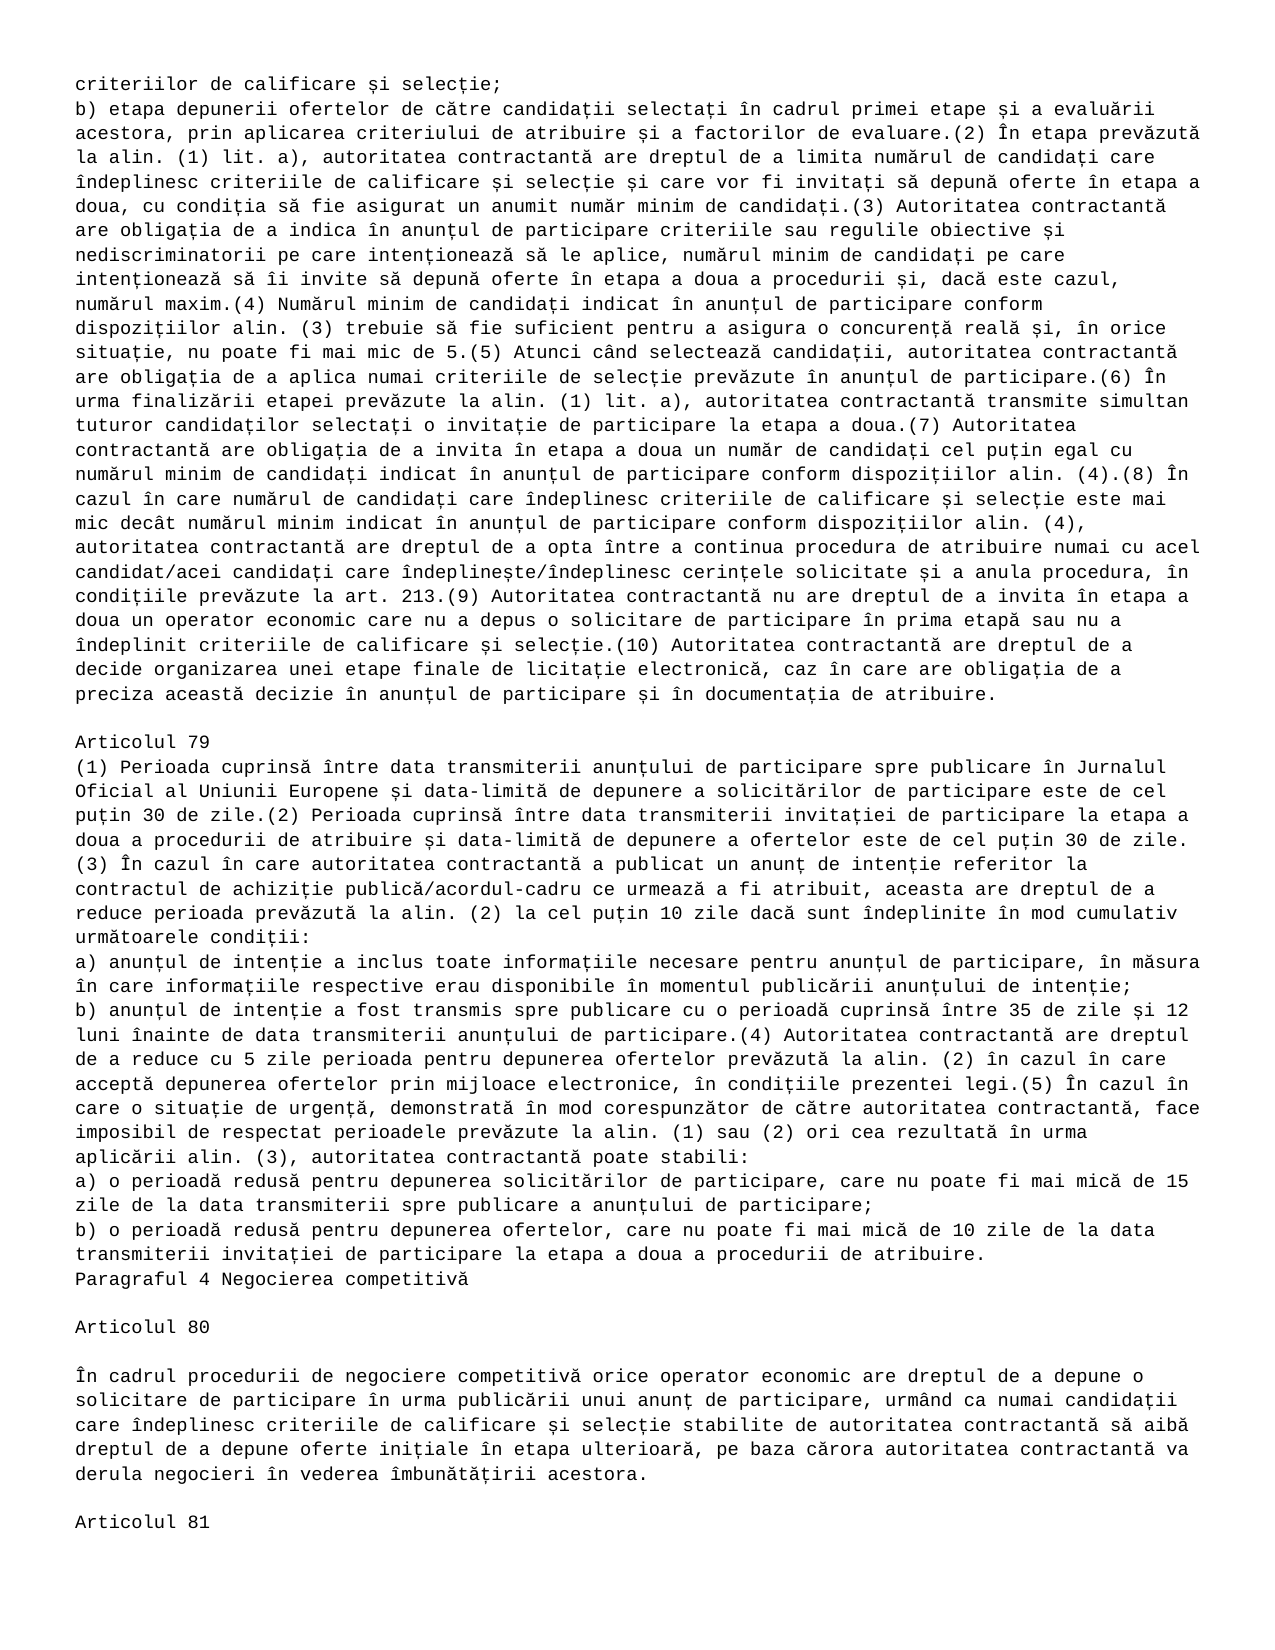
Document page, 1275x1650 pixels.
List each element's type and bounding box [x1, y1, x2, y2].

text [75, 75, 1200, 1559]
